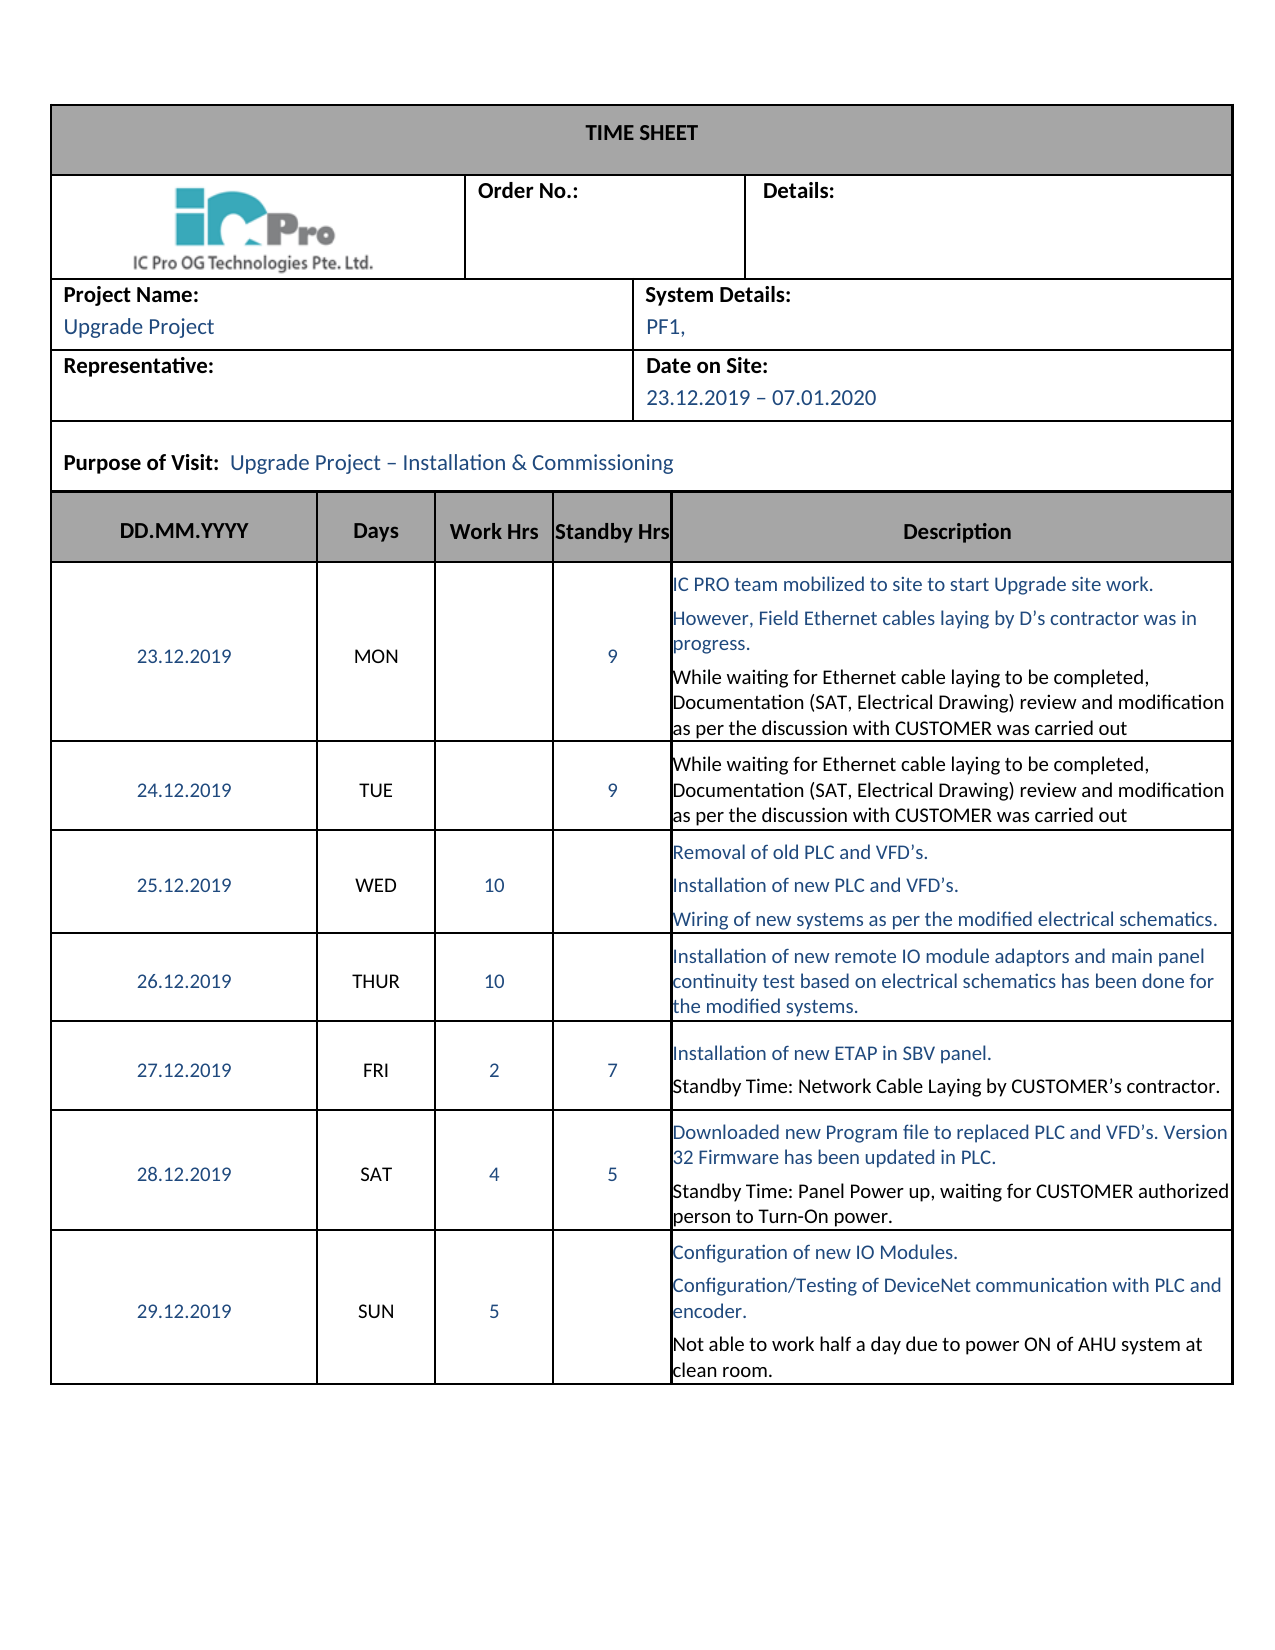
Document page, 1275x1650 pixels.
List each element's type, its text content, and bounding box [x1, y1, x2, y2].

table_cell THUR [318, 934, 434, 1020]
table_cell 9 [554, 563, 670, 740]
table_cell Representative: [52, 351, 632, 419]
table_cell System Details: PF1, [634, 280, 1231, 349]
table_cell TUE [318, 742, 434, 829]
table_cell Installation of new remote IO module adaptors and main panel continuity test based on electrical schematics has been done for the modified systems. [673, 934, 1231, 1020]
table_cell Project Name: Upgrade Project [52, 280, 632, 349]
table_cell Date on Site: 23.12.2019 – 07.01.2020 [634, 351, 1231, 419]
table_cell While waiting for Ethernet cable laying to be completed, Documentation (SAT, Electrical Drawing) review and modification as per the discussion with CUSTOMER was carried out [673, 742, 1231, 829]
table_cell Downloaded new Program file to replaced PLC and VFD’s. Version 32 Firmware has been updated in PLC. Standby Time: Panel Power up, waiting for CUSTOMER authorized person to Turn-On power. [673, 1111, 1231, 1229]
table_cell Removal of old PLC and VFD’s. Installation of new PLC and VFD’s. Wiring of new systems as per the modified electrical schematics. [673, 831, 1231, 932]
table_cell [554, 934, 670, 1020]
table_cell 9 [554, 742, 670, 829]
table_cell 10 [436, 831, 552, 932]
table_cell [383, 176, 464, 278]
table_cell [436, 742, 552, 829]
table_cell Description [673, 493, 1231, 561]
table_cell Standby Hrs [554, 493, 670, 561]
table_cell [554, 831, 670, 932]
table_cell [436, 563, 552, 740]
table_header TIME SHEET [52, 106, 1231, 174]
table_cell 5 [554, 1111, 670, 1229]
table_cell DD.MM.YYYY [52, 493, 316, 561]
table_cell 26.12.2019 [52, 934, 316, 1020]
table_cell Work Hrs [436, 493, 552, 561]
table_cell 5 [436, 1231, 552, 1382]
table_cell IC PRO team mobilized to site to start Upgrade site work. However, Field Ethernet cables laying by D’s contractor was in progress. While waiting for Ethernet cable laying to be completed, Documentation (SAT, Electrical Drawing) review and modification as per the discussion with CUSTOMER was carried out [673, 563, 1231, 740]
table_cell 10 [436, 934, 552, 1020]
table_cell SAT [318, 1111, 434, 1229]
table_cell 28.12.2019 [52, 1111, 316, 1229]
table_cell 25.12.2019 [52, 831, 316, 932]
table_cell Details: [746, 176, 1231, 278]
table_cell WED [318, 831, 434, 932]
table_cell Configuration of new IO Modules. Configuration/Testing of DeviceNet communication with PLC and encoder. Not able to work half a day due to power ON of AHU system at clean room. [673, 1231, 1231, 1382]
table_cell 23.12.2019 [52, 563, 316, 740]
table_cell Days [318, 493, 434, 561]
table_cell MON [318, 563, 434, 740]
table_cell 29.12.2019 [52, 1231, 316, 1382]
table_cell 27.12.2019 [52, 1022, 316, 1109]
table_cell Order No.: [466, 176, 744, 278]
table_cell SUN [318, 1231, 434, 1382]
table_cell 4 [436, 1111, 552, 1229]
table_cell [554, 1231, 670, 1382]
table_cell [52, 176, 132, 278]
table_cell 24.12.2019 [52, 742, 316, 829]
picture [132, 176, 383, 278]
table_cell Installation of new ETAP in SBV panel. Standby Time: Network Cable Laying by CUSTOMER’s contractor. [673, 1022, 1231, 1109]
table_cell FRI [318, 1022, 434, 1109]
table_cell 7 [554, 1022, 670, 1109]
table_cell 2 [436, 1022, 552, 1109]
table_cell Purpose of Visit: Upgrade Project – Installation & Commissioning [52, 422, 1231, 490]
